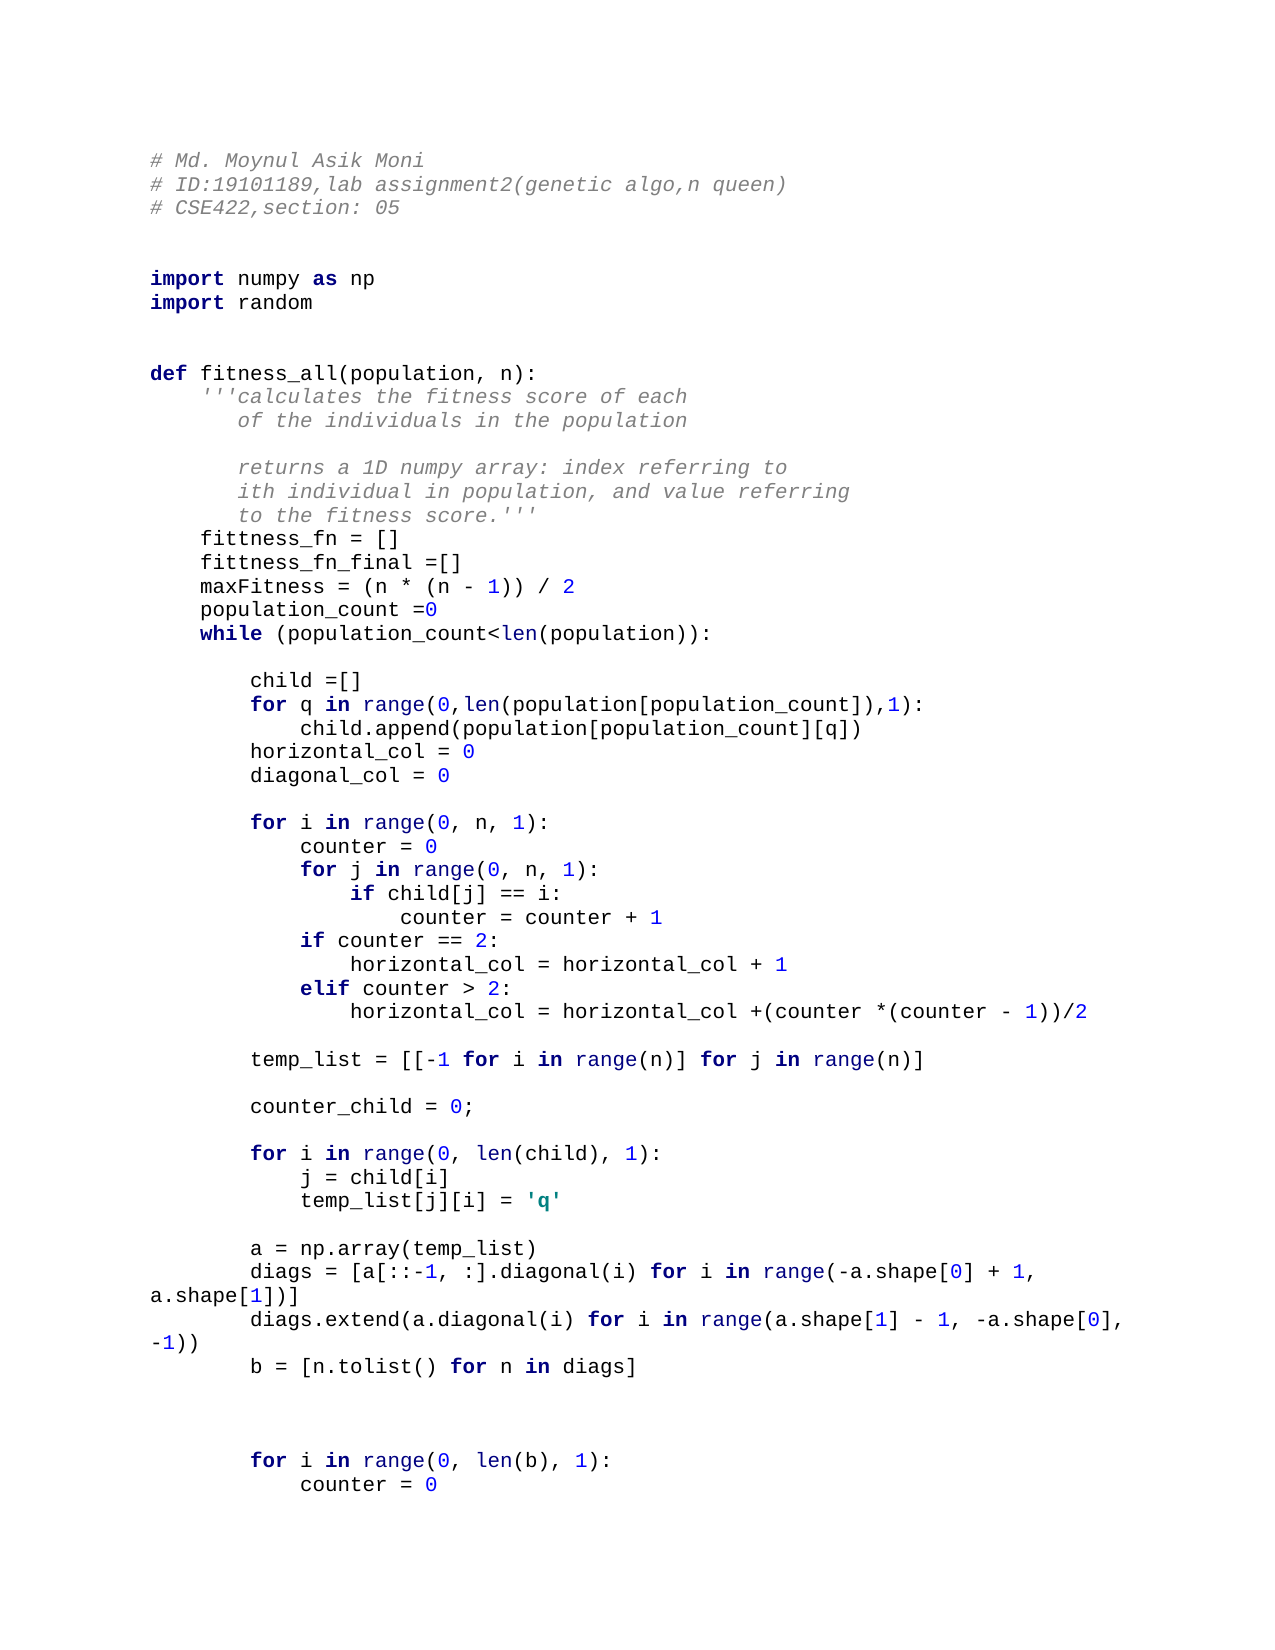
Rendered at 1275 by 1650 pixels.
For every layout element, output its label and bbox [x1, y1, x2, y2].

text [150, 150, 1125, 1498]
